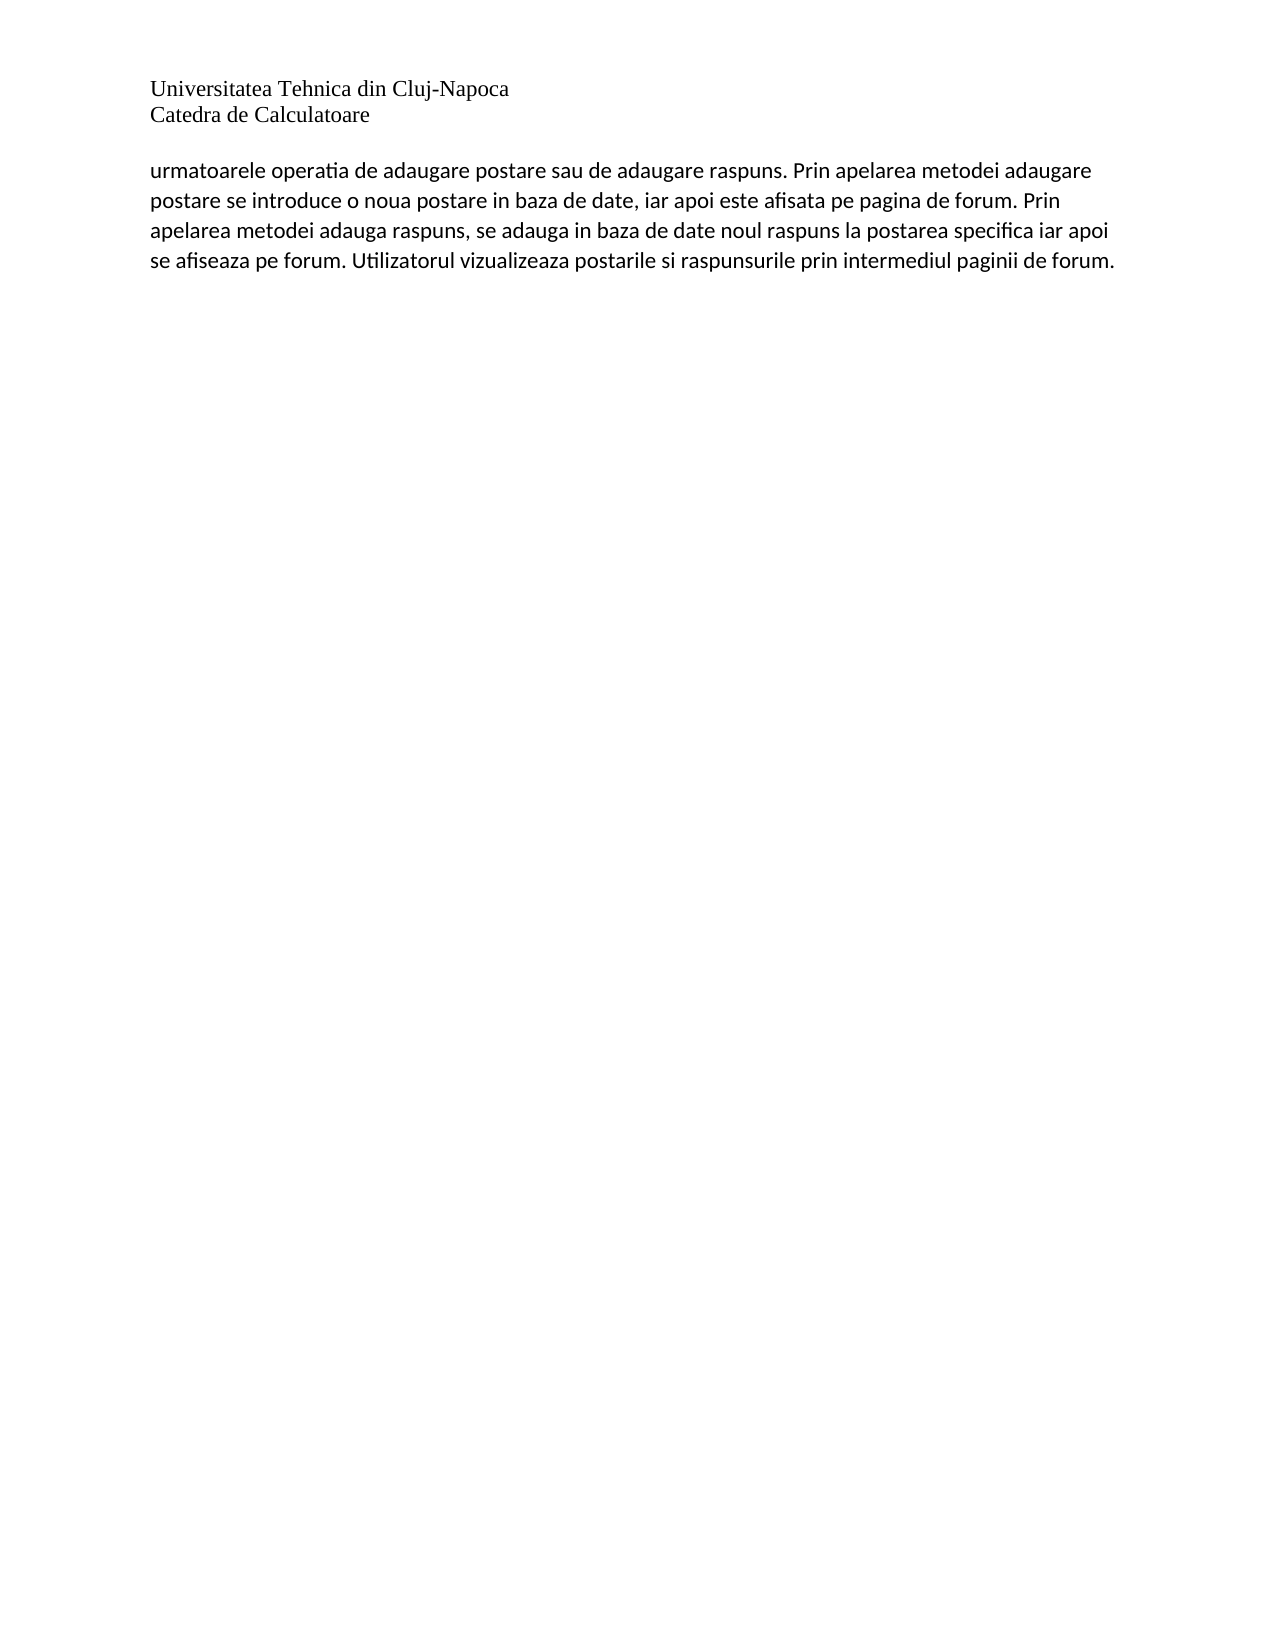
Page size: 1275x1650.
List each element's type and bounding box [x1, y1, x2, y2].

text [150, 156, 1125, 274]
